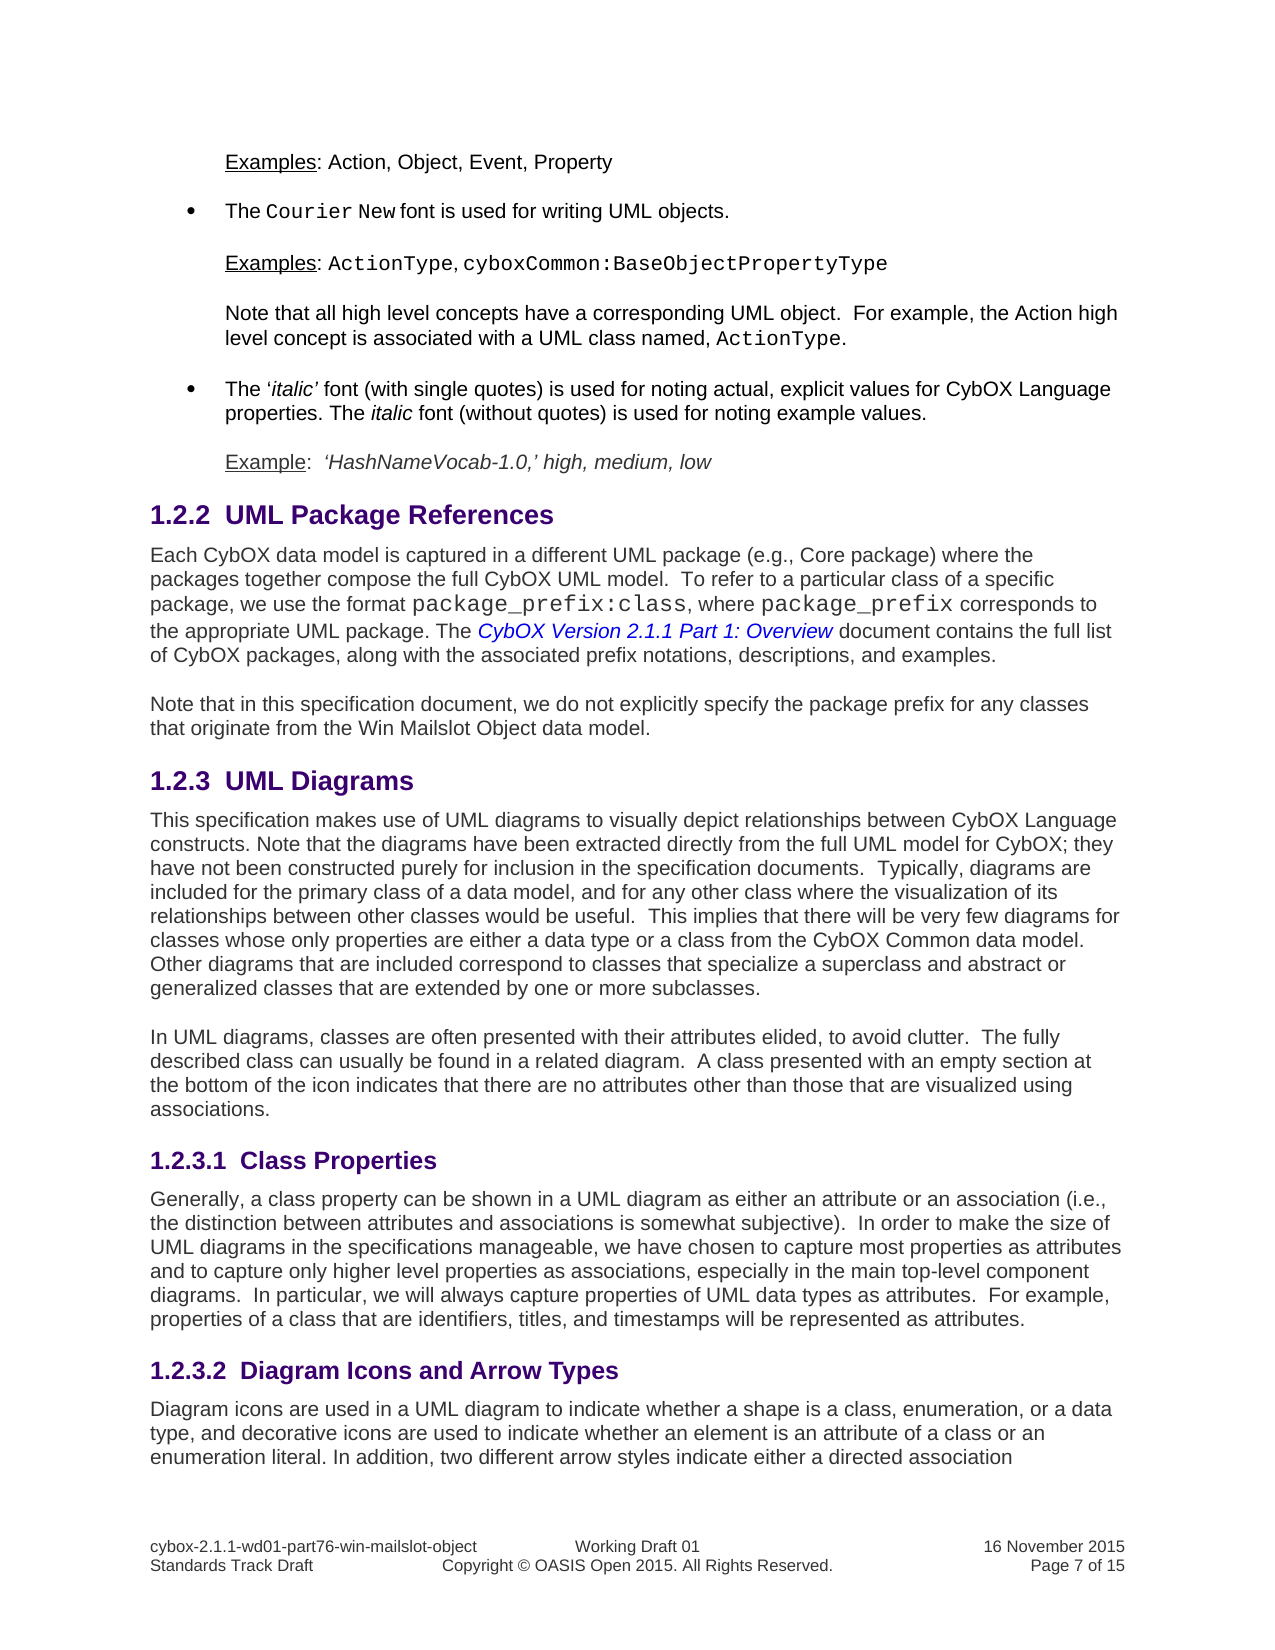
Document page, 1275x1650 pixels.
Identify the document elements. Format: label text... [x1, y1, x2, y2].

subtitle Class Properties [150, 1146, 1125, 1174]
text Example: ‘HashNameVocab-1.0,’ high, medium, low [225, 450, 1125, 474]
subtitle Diagram Icons and Arrow Types [150, 1356, 1125, 1384]
text Each CybOX data model is captured in a different UML package (e.g., Core package) where the packages together compose the full CybOX UML model. To refer to a particular class of a specific package, we use the format package_prefix:class, where package_prefix corresponds to the appropriate UML package. The CybOX Version 2.1.1 Part 1: Overview document contains the full list of CybOX packages, along with the associated prefix notations, descriptions, and examples. [150, 542, 1125, 667]
text Examples: ActionType, cyboxCommon:BaseObjectPropertyType [225, 250, 1125, 276]
text Note that in this specification document, we do not explicitly specify the package prefix for any classes that originate from the Win Mailslot Object data model. [150, 692, 1125, 739]
text In UML diagrams, classes are often presented with their attributes elided, to avoid clutter. The fully described class can usually be found in a related diagram. A class presented with an empty section at the bottom of the icon indicates that there are no attributes other than those that are visualized using associations. [150, 1025, 1125, 1121]
text Examples: Action, Object, Event, Property [225, 150, 1125, 174]
list The ‘italic’ font (with single quotes) is used for noting actual, explicit values for CybOX Language properties. The italic font (without quotes) is used for noting example values. [187, 377, 1125, 425]
text Generally, a class property can be shown in a UML diagram as either an attribute or an association (i.e., the distinction between attributes and associations is somewhat subjective). In order to make the size of UML diagrams in the specifications manageable, we have chosen to capture most properties as attributes and to capture only higher level properties as associations, especially in the main top-level component diagrams. In particular, we will always capture properties of UML data types as attributes. For example, properties of a class that are identifiers, titles, and timestamps will be represented as attributes. [150, 1187, 1125, 1331]
list The Courier New font is used for writing UML objects. [187, 199, 1125, 225]
text This specification makes use of UML diagrams to visually depict relationships between CybOX Language constructs. Note that the diagrams have been extracted directly from the full UML model for CybOX; they have not been constructed purely for inclusion in the specification documents. Typically, diagrams are included for the primary class of a data model, and for any other class where the visualization of its relationships between other classes would be useful. This implies that there will be very few diagrams for classes whose only properties are either a data type or a class from the CybOX Common data model. Other diagrams that are included correspond to classes that specialize a superclass and abstract or generalized classes that are extended by one or more subclasses. [150, 808, 1125, 1000]
subtitle UML Diagrams [150, 764, 1125, 796]
subtitle UML Package References [150, 499, 1125, 530]
text Note that all high level concepts have a corresponding UML object. For example, the Action high level concept is associated with a UML class named, ActionType. [225, 301, 1125, 352]
